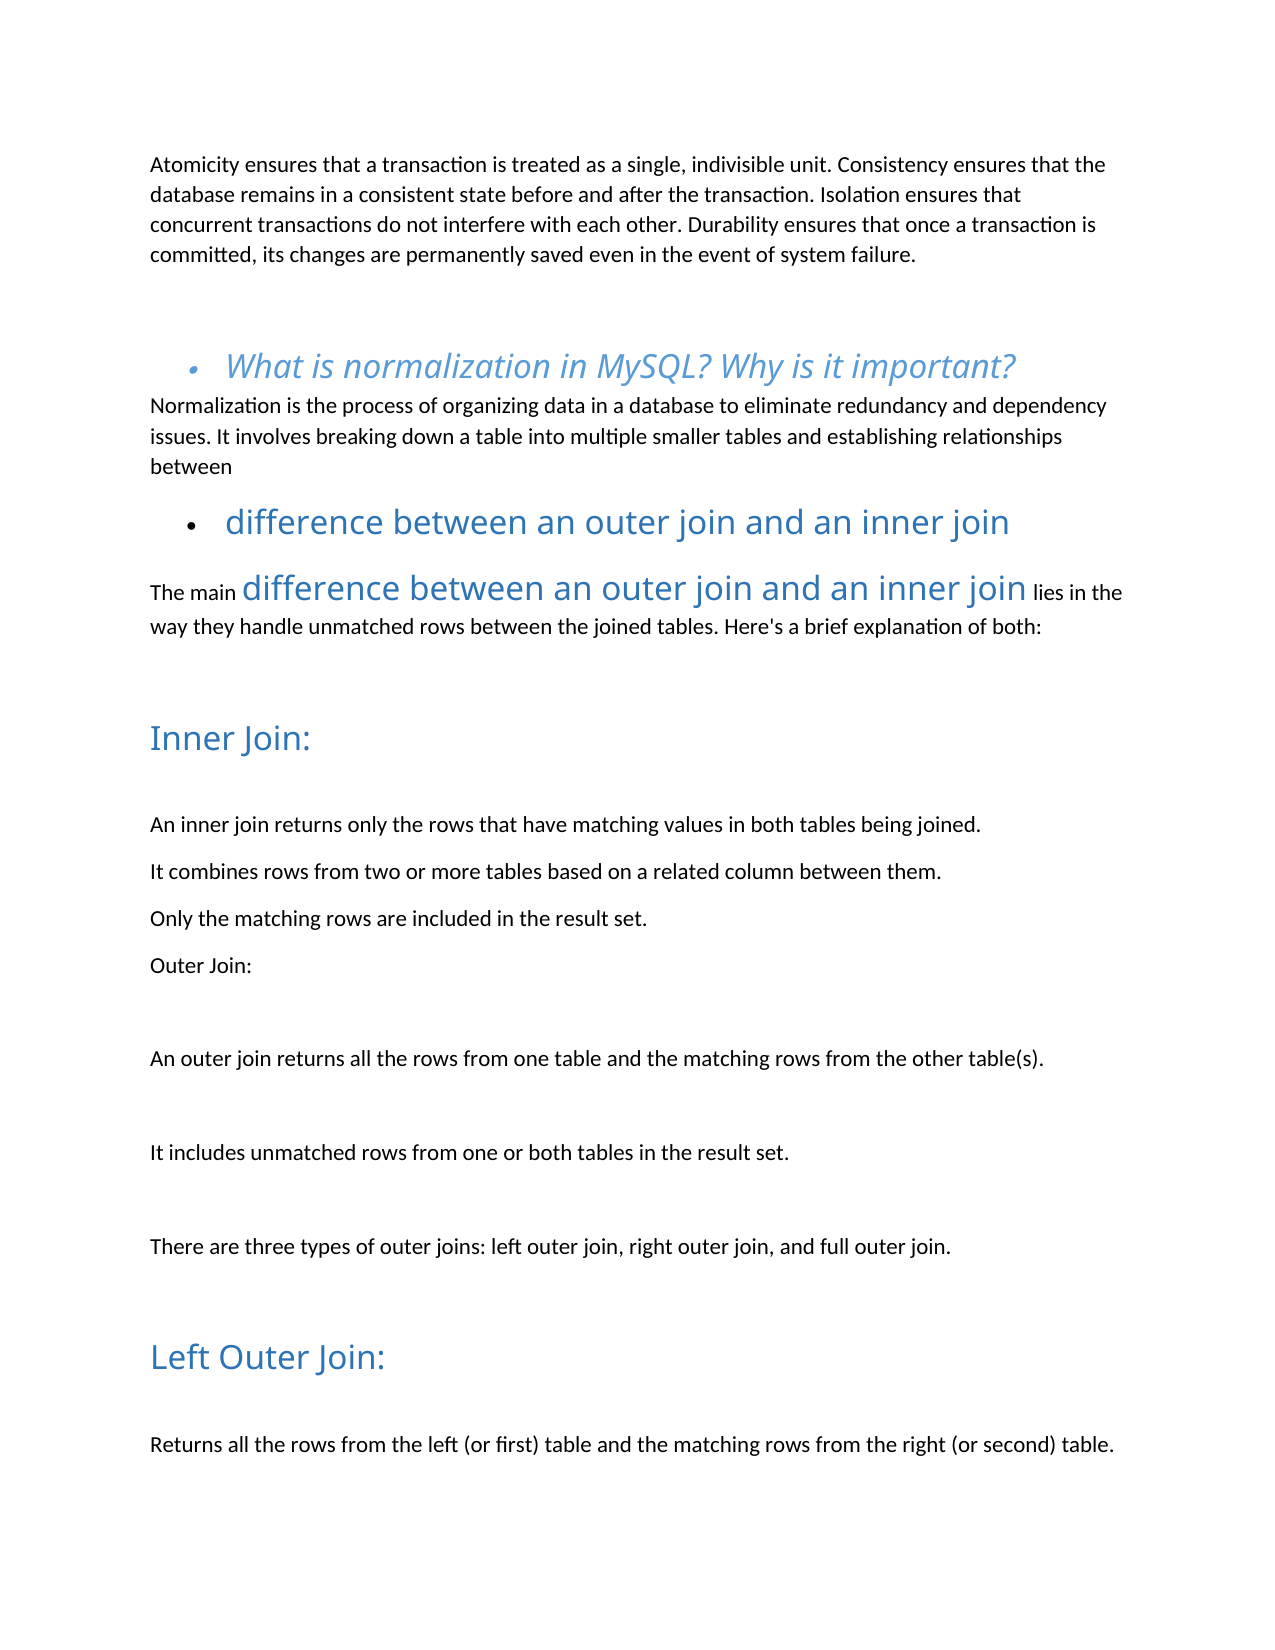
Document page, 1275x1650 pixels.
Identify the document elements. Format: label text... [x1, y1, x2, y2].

text An outer join returns all the rows from one table and the matching rows from the other table(s). [150, 1044, 1125, 1072]
text An inner join returns only the rows that have matching values in both tables being joined. [150, 810, 1125, 838]
text Only the matching rows are included in the result set. [150, 904, 1125, 932]
subtitle What is normalization in MySQL? Why is it important? [187, 343, 1125, 388]
text It includes unmatched rows from one or both tables in the result set. [150, 1138, 1125, 1166]
subtitle Left Outer Join: [150, 1334, 1125, 1379]
text Returns all the rows from the left (or first) table and the matching rows from the right (or second) table. [150, 1430, 1125, 1458]
list difference between an outer join and an inner join [187, 499, 1125, 544]
text Outer Join: [150, 951, 1125, 979]
text The main difference between an outer join and an inner join lies in the way they handle unmatched rows between the joined tables. Here's a brief explanation of both: [150, 564, 1125, 640]
subtitle Inner Join: [150, 714, 1125, 760]
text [150, 150, 1125, 269]
text There are three types of outer joins: left outer join, right outer join, and full outer join. [150, 1232, 1125, 1260]
text It combines rows from two or more tables based on a related column between them. [150, 857, 1125, 885]
text Normalization is the process of organizing data in a database to eliminate redundancy and dependency issues. It involves breaking down a table into multiple smaller tables and establishing relationships between [150, 392, 1125, 480]
